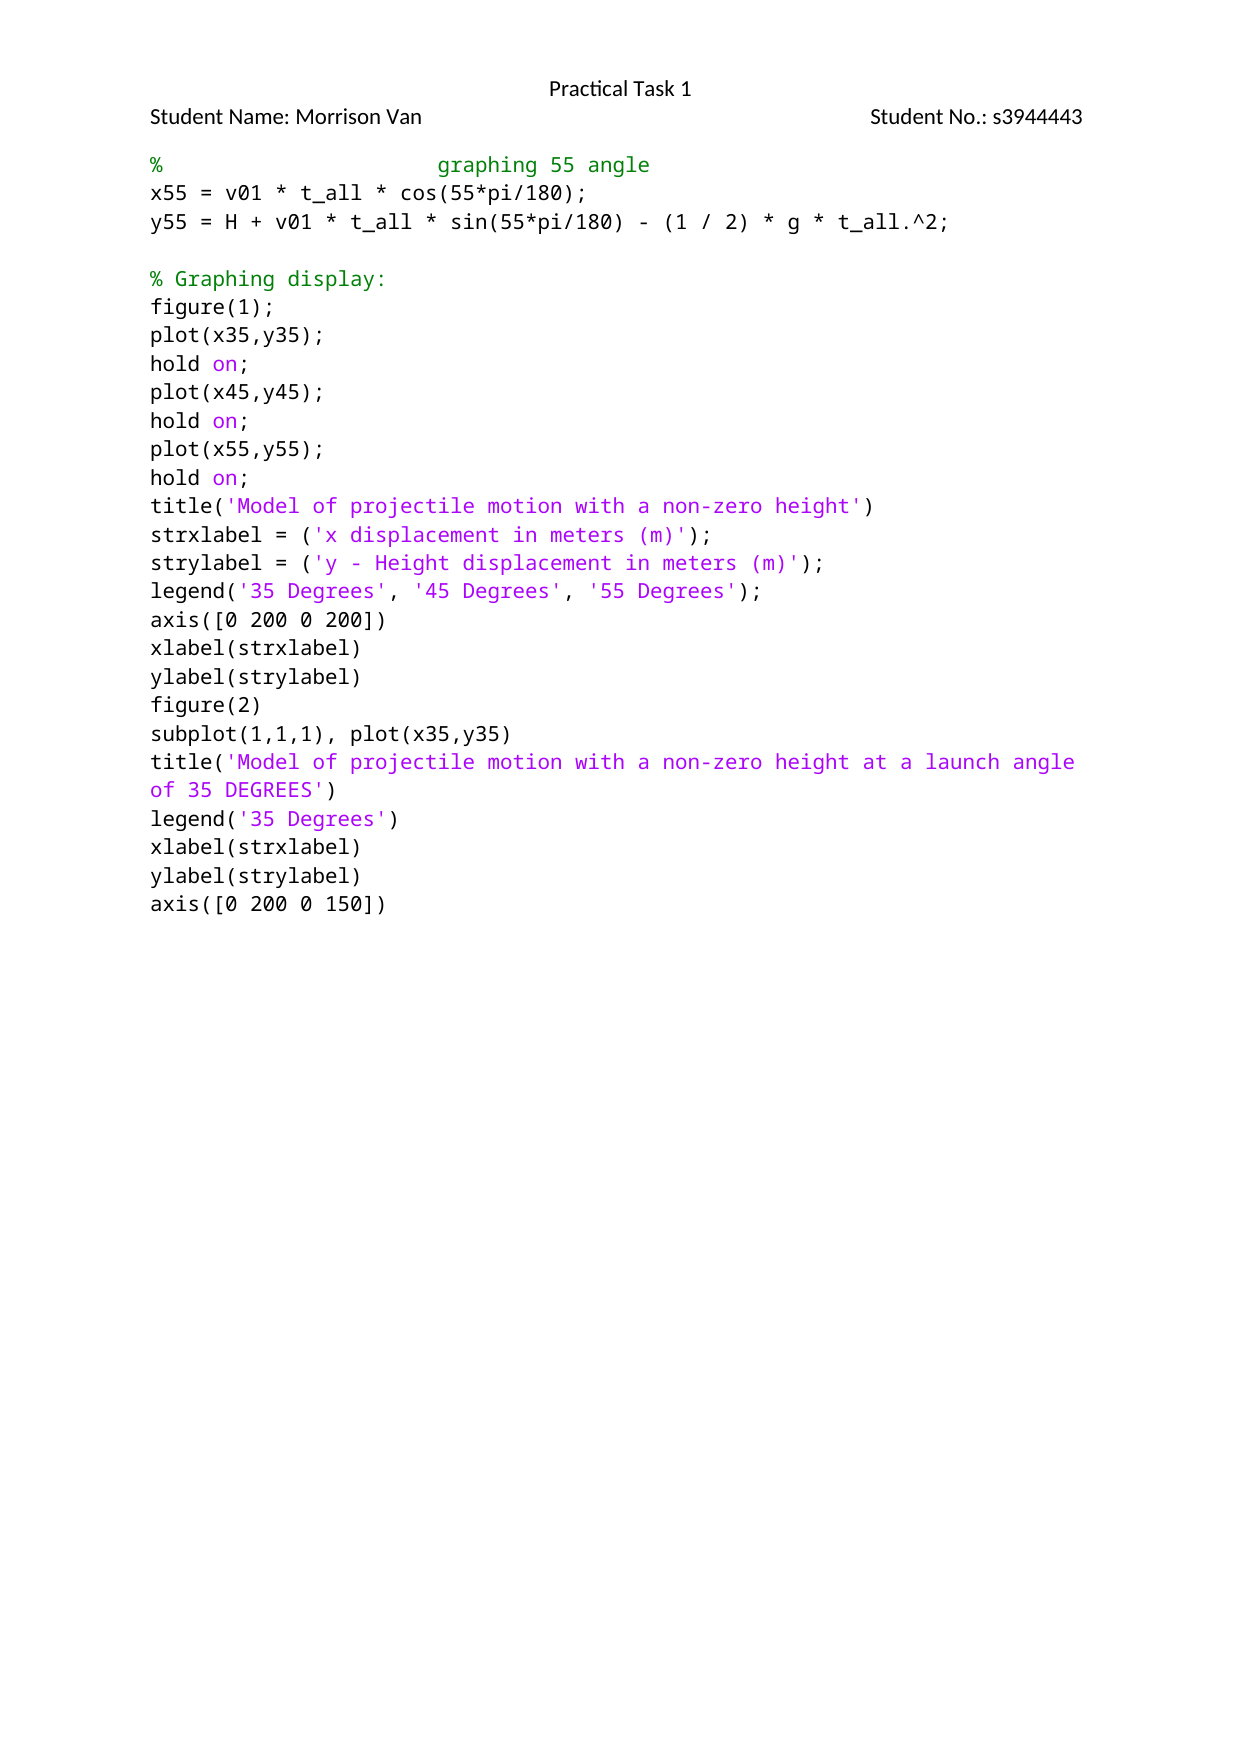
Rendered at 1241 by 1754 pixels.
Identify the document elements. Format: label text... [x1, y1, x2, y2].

text % Graphing display: [150, 264, 1090, 292]
text y55 = H + v01 * t_all * sin(55*pi/180) - (1 / 2) * g * t_all.^2; [150, 207, 1090, 235]
text plot(x45,y45); [150, 377, 1090, 406]
text figure(1); [150, 292, 1090, 321]
text strylabel = ('y - Height displacement in meters (m)'); [150, 548, 1090, 577]
text subplot(1,1,1), plot(x35,y35) [150, 719, 1090, 747]
text x55 = v01 * t_all * cos(55*pi/180); [150, 178, 1090, 207]
text strxlabel = ('x displacement in meters (m)'); [150, 520, 1090, 548]
text xlabel(strxlabel) [150, 633, 1090, 662]
text plot(x35,y35); [150, 321, 1090, 349]
text hold on; [150, 463, 1090, 491]
text hold on; [150, 349, 1090, 377]
text title('Model of projectile motion with a non-zero height') [150, 491, 1090, 520]
text title('Model of projectile motion with a non-zero height at a launch angle of 35 DEGREES') [150, 747, 1090, 804]
text xlabel(strxlabel) [150, 832, 1090, 861]
text legend('35 Degrees') [150, 804, 1090, 832]
text plot(x55,y55); [150, 434, 1090, 463]
text axis([0 200 0 200]) [150, 605, 1090, 633]
text % graphing 55 angle [150, 150, 1090, 178]
text ylabel(strylabel) [150, 662, 1090, 690]
text legend('35 Degrees', '45 Degrees', '55 Degrees'); [150, 577, 1090, 605]
text figure(2) [150, 690, 1090, 719]
text ylabel(strylabel) [150, 861, 1090, 889]
text hold on; [150, 406, 1090, 434]
text axis([0 200 0 150]) [150, 889, 1090, 918]
